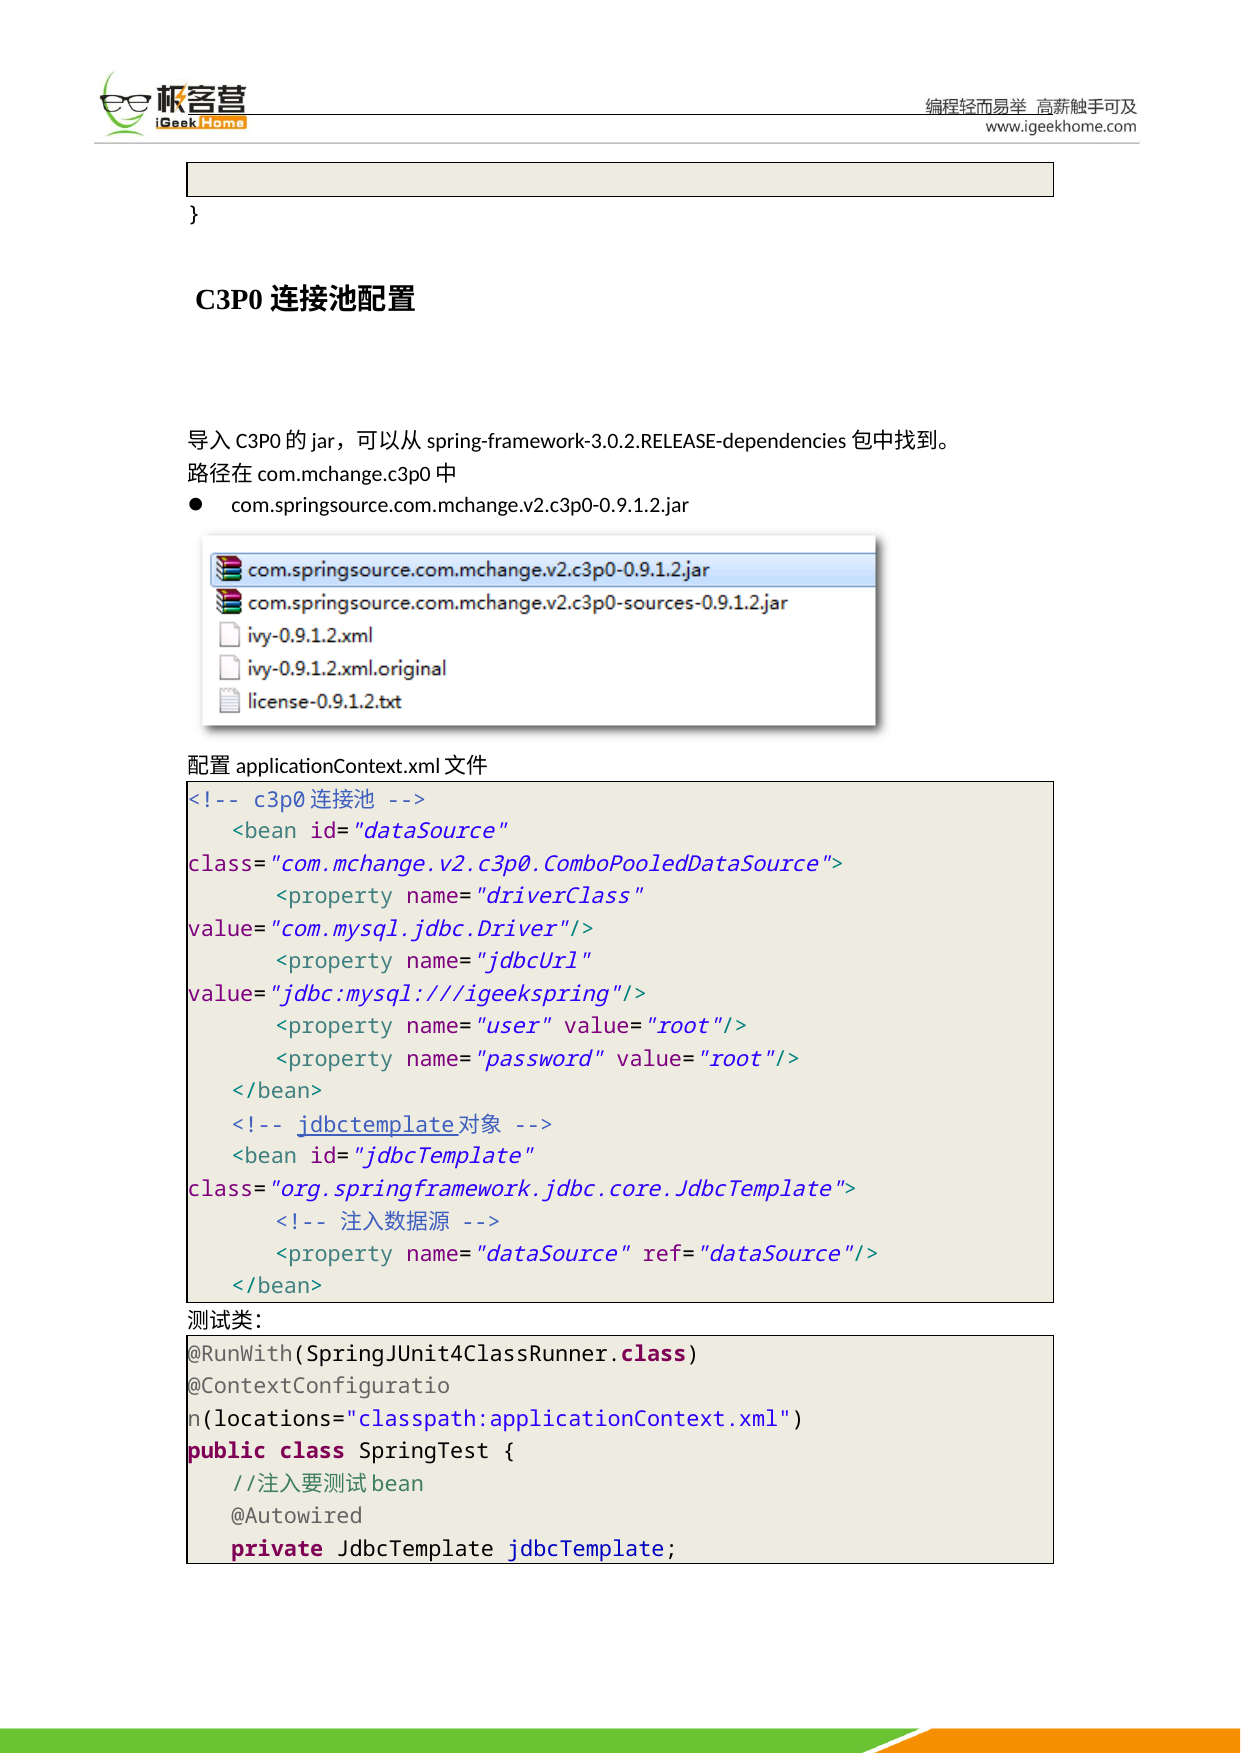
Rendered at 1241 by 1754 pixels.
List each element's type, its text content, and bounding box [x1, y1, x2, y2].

list com.springsource.com.mchange.v2.c3p0-0.9.1.2.jar [187, 488, 1053, 521]
text } [187, 197, 1053, 229]
picture [187, 520, 893, 743]
text </bean> [188, 1268, 1053, 1302]
text <!-- 注入数据源 --> [188, 1204, 1053, 1237]
text <!-- jdbctemplate对象 --> [188, 1107, 1053, 1139]
text @Autowired [188, 1499, 1053, 1531]
text <!-- c3p0连接池 --> [188, 782, 1053, 814]
picture [0, 1690, 1241, 1753]
subtitle C3P0 连接池配置 [187, 264, 1053, 329]
text <property name="jdbcUrl" value="jdbc:mysql:///igeekspring"/> [188, 944, 1053, 1009]
text <property name="dataSource" ref="dataSource"/> [188, 1237, 1053, 1268]
text @ContextConfiguration(locations="classpath:applicationContext.xml") [188, 1369, 1053, 1434]
text <property name="user" value="root"/> [188, 1009, 1053, 1042]
text //注入要测试bean [188, 1466, 1053, 1499]
text public class SpringTest { [188, 1434, 1053, 1466]
text 路径在com.mchange.c3p0中 [187, 456, 1053, 488]
text @RunWith(SpringJUnit4ClassRunner.class) [188, 1336, 1053, 1369]
text <property name="password" value="root"/> [188, 1042, 1053, 1074]
picture [0, 1, 1241, 151]
text <bean id="dataSource" class="com.mchange.v2.c3p0.ComboPooledDataSource"> [188, 814, 1053, 879]
text 配置applicationContext.xml文件 [187, 748, 1053, 781]
text 测试类： [187, 1303, 1053, 1335]
text private JdbcTemplate jdbcTemplate; [188, 1531, 1053, 1563]
text 导入C3P0的jar，可以从spring-framework-3.0.2.RELEASE-dependencies包中找到。 [187, 423, 1053, 456]
text <bean id="jdbcTemplate" class="org.springframework.jdbc.core.JdbcTemplate"> [188, 1139, 1053, 1204]
text <property name="driverClass" value="com.mysql.jdbc.Driver"/> [188, 879, 1053, 944]
text </bean> [188, 1074, 1053, 1107]
